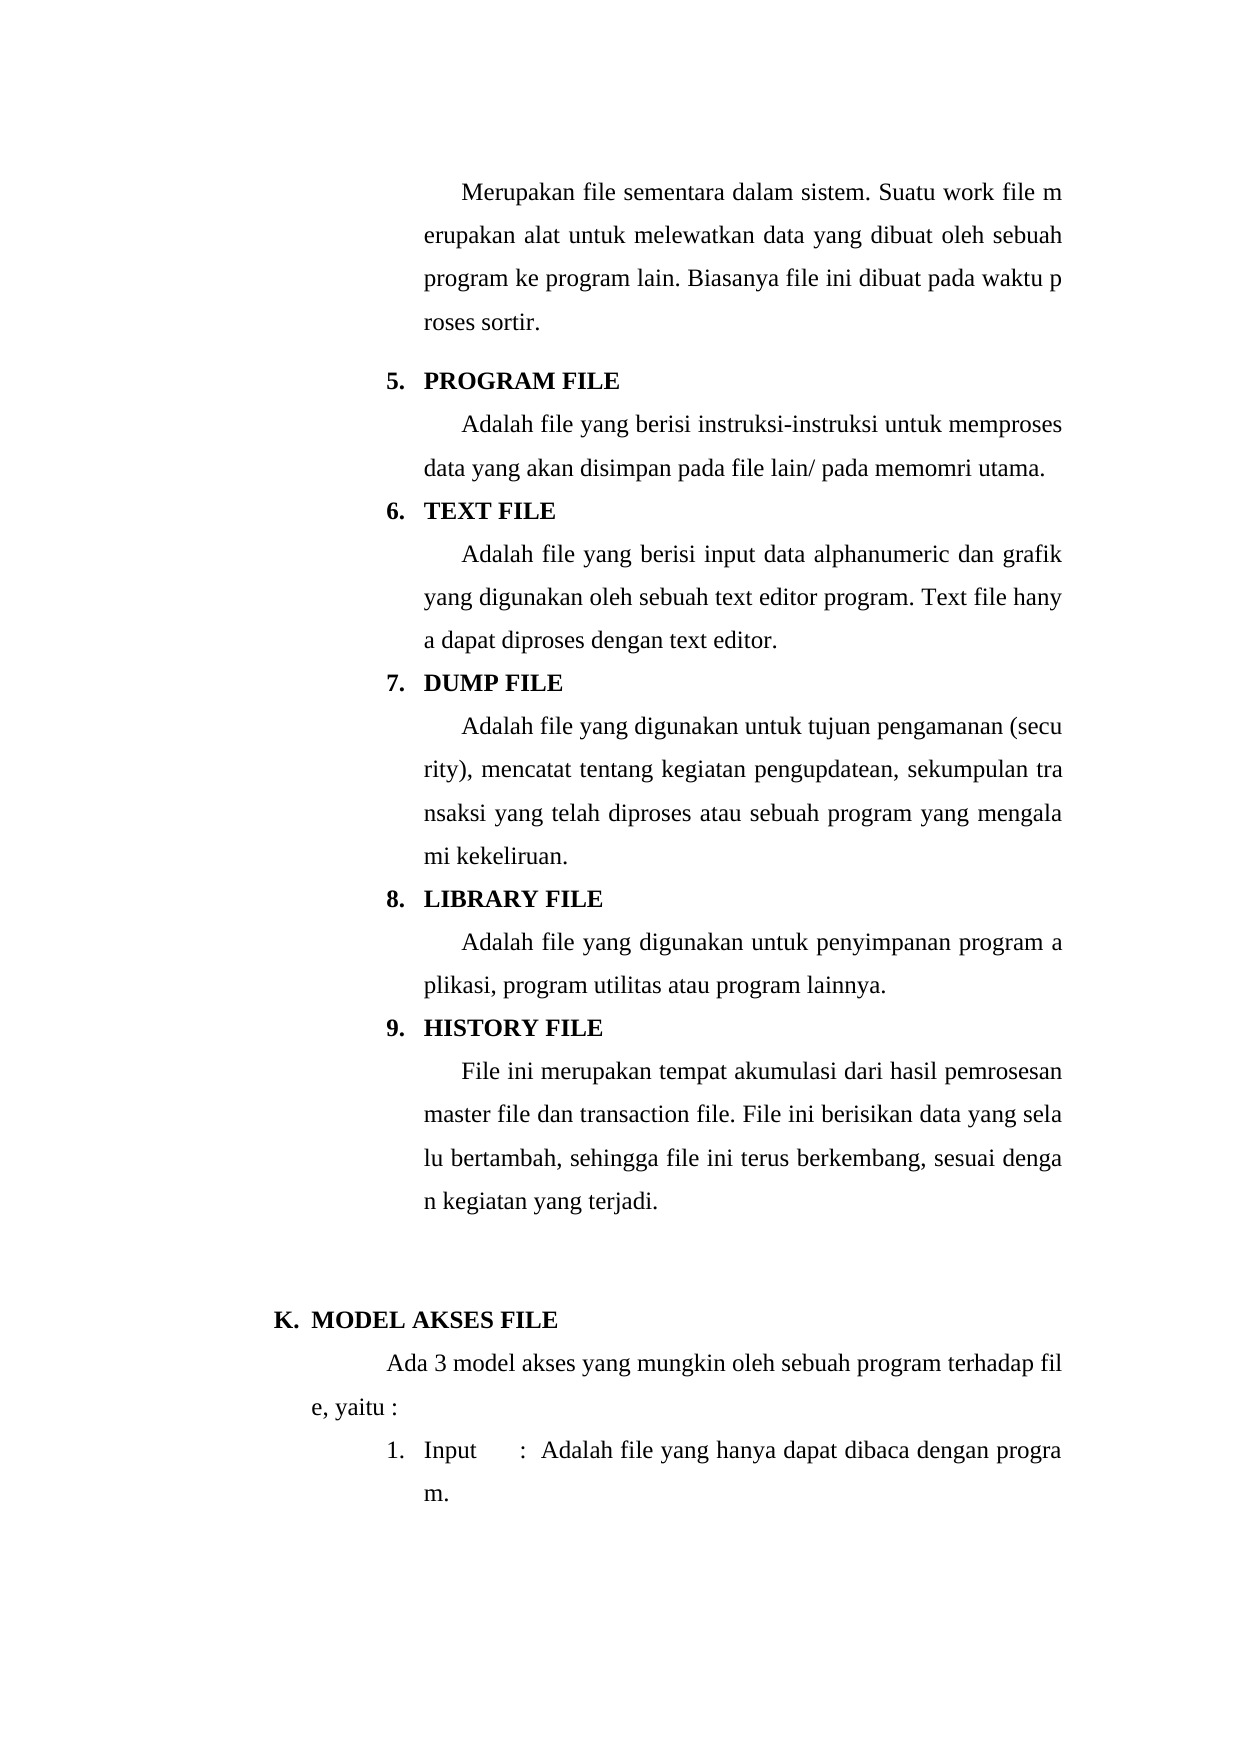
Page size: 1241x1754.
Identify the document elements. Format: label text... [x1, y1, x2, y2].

list Adalah file yang berisi instruksi-instruksi untuk memproses data yang akan disimpan pada file lain/ pada memomri utama. [424, 409, 1063, 481]
list Adalah file yang digunakan untuk penyimpanan program aplikasi, program utilitas atau program lainnya. [424, 927, 1063, 999]
list HISTORY FILE [386, 1013, 1063, 1042]
list Ada 3 model akses yang mungkin oleh sebuah program terhadap file, yaitu : [311, 1348, 1063, 1420]
list Adalah file yang berisi input data alphanumeric dan grafik yang digunakan oleh sebuah text editor program. Text file hanya dapat diproses dengan text editor. [424, 539, 1063, 654]
list Adalah file yang digunakan untuk tujuan pengamanan (security), mencatat tentang kegiatan pengupdatean, sekumpulan transaksi yang telah diproses atau sebuah program yang mengalami kekeliruan. [424, 711, 1063, 869]
list TEXT FILE [386, 496, 1063, 524]
list LIBRARY FILE [386, 884, 1063, 913]
list MODEL AKSES FILE [274, 1305, 1063, 1334]
list DUMP FILE [386, 668, 1063, 697]
list Input : Adalah file yang hanya dapat dibaca dengan program. [386, 1435, 1063, 1507]
text Merupakan file sementara dalam sistem. Suatu work file merupakan alat untuk melewatkan data yang dibuat oleh sebuah program ke program lain. Biasanya file ini dibuat pada waktu proses sortir. [424, 177, 1063, 335]
list PROGRAM FILE [386, 366, 1063, 395]
list File ini merupakan tempat akumulasi dari hasil pemrosesan master file dan transaction file. File ini berisikan data yang selalu bertambah, sehingga file ini terus berkembang, sesuai dengan kegiatan yang terjadi. [424, 1056, 1063, 1214]
